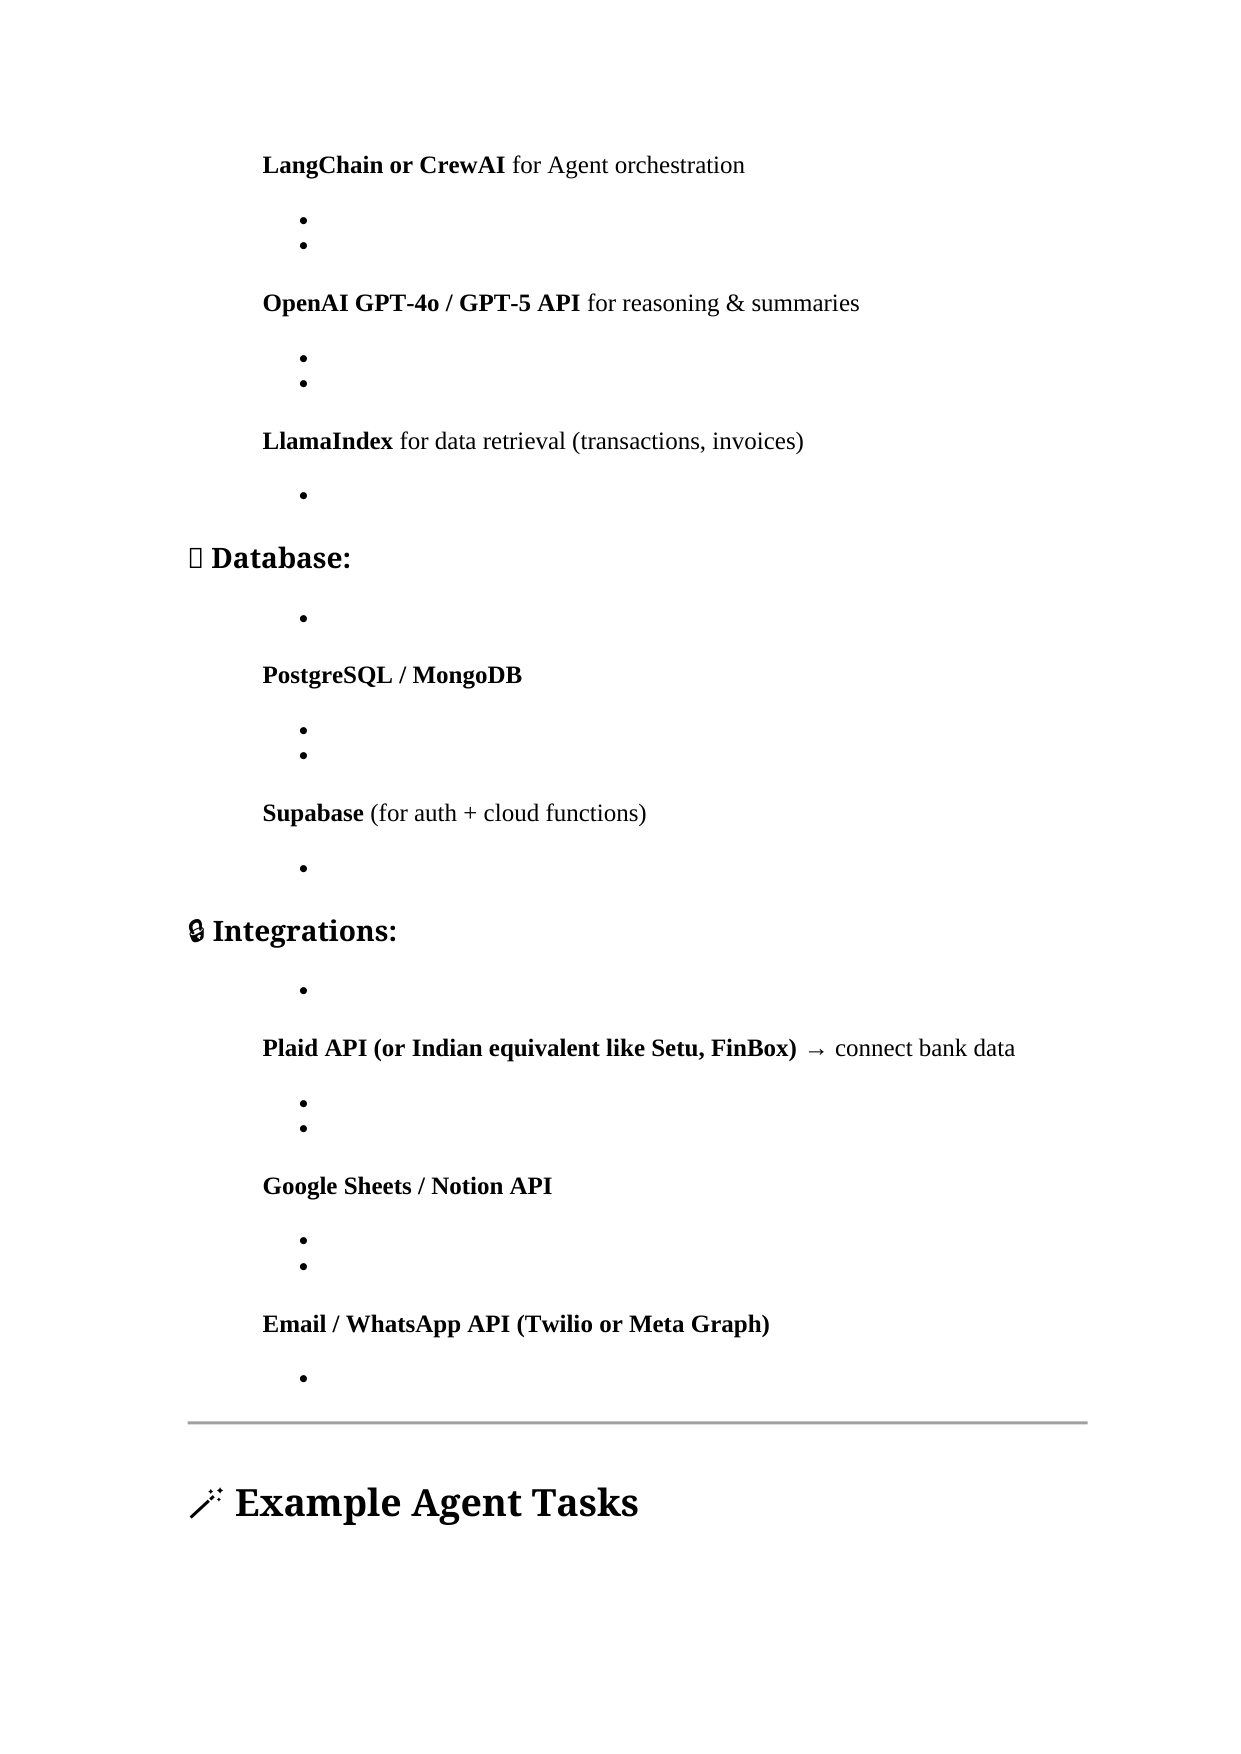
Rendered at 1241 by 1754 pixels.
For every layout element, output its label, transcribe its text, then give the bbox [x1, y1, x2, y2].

text LlamaIndex for data retrieval (transactions, invoices) [262, 426, 1053, 454]
text Email / WhatsApp API (Twilio or Meta Graph) [262, 1309, 1053, 1337]
text Plaid API (or Indian equivalent like Setu, FinBox) → connect bank data [262, 1033, 1053, 1062]
text Google Sheets / Notion API [262, 1171, 1053, 1199]
subtitle 🪄 Example Agent Tasks [187, 1476, 1053, 1527]
text OpenAI GPT-4o / GPT-5 API for reasoning & summaries [262, 288, 1053, 317]
subtitle 🔒 Integrations: [187, 911, 1053, 949]
text LangChain or CrewAI for Agent orchestration [262, 150, 1053, 179]
text PostgreSQL / MongoDB [262, 660, 1053, 689]
text Supabase (for auth + cloud functions) [262, 798, 1053, 827]
subtitle 💾 Database: [187, 538, 1053, 577]
